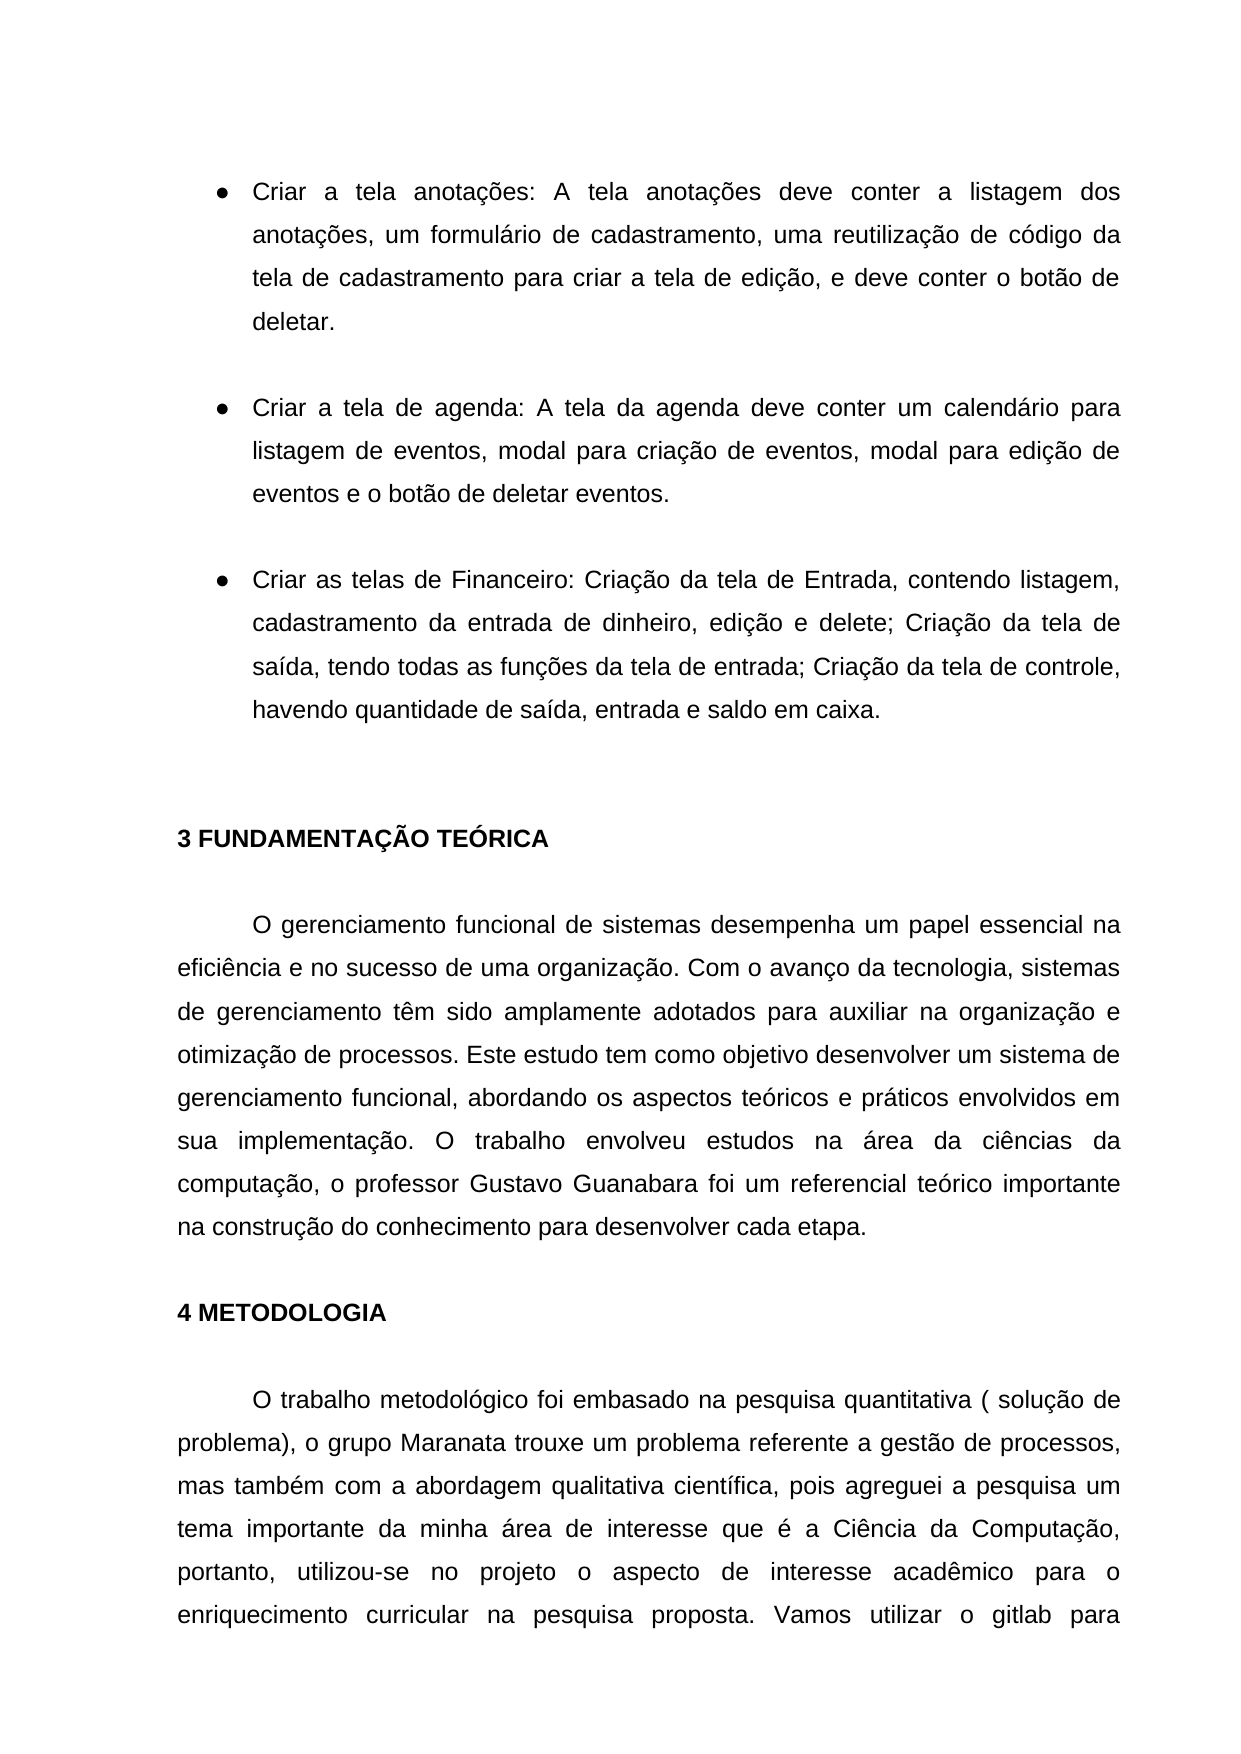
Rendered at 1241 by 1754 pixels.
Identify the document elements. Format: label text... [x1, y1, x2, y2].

text 4 METODOLOGIA [177, 1298, 1122, 1327]
list Criar a tela anotações: A tela anotações deve conter a listagem dos anotações, um formulário de cadastramento, uma reutilização de código da tela de cadastramento para criar a tela de edição, e deve conter o botão de deletar. [214, 177, 1122, 335]
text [177, 1384, 1122, 1629]
list Criar a tela de agenda: A tela da agenda deve conter um calendário para listagem de eventos, modal para criação de eventos, modal para edição de eventos e o botão de deletar eventos. [214, 393, 1122, 508]
list Criar as telas de Financeiro: Criação da tela de Entrada, contendo listagem, cadastramento da entrada de dinheiro, edição e delete; Criação da tela de saída, tendo todas as funções da tela de entrada; Criação da tela de controle, havendo quantidade de saída, entrada e saldo em caixa. [214, 565, 1122, 723]
text 3 FUNDAMENTAÇÃO TEÓRICA [177, 824, 1122, 853]
text O gerenciamento funcional de sistemas desempenha um papel essencial na eficiência e no sucesso de uma organização. Com o avanço da tecnologia, sistemas de gerenciamento têm sido amplamente adotados para auxiliar na organização e otimização de processos. Este estudo tem como objetivo desenvolver um sistema de gerenciamento funcional, abordando os aspectos teóricos e práticos envolvidos em sua implementação. O trabalho envolveu estudos na área da ciências da computação, o professor Gustavo Guanabara foi um referencial teórico importante na construção do conhecimento para desenvolver cada etapa. [177, 910, 1122, 1241]
